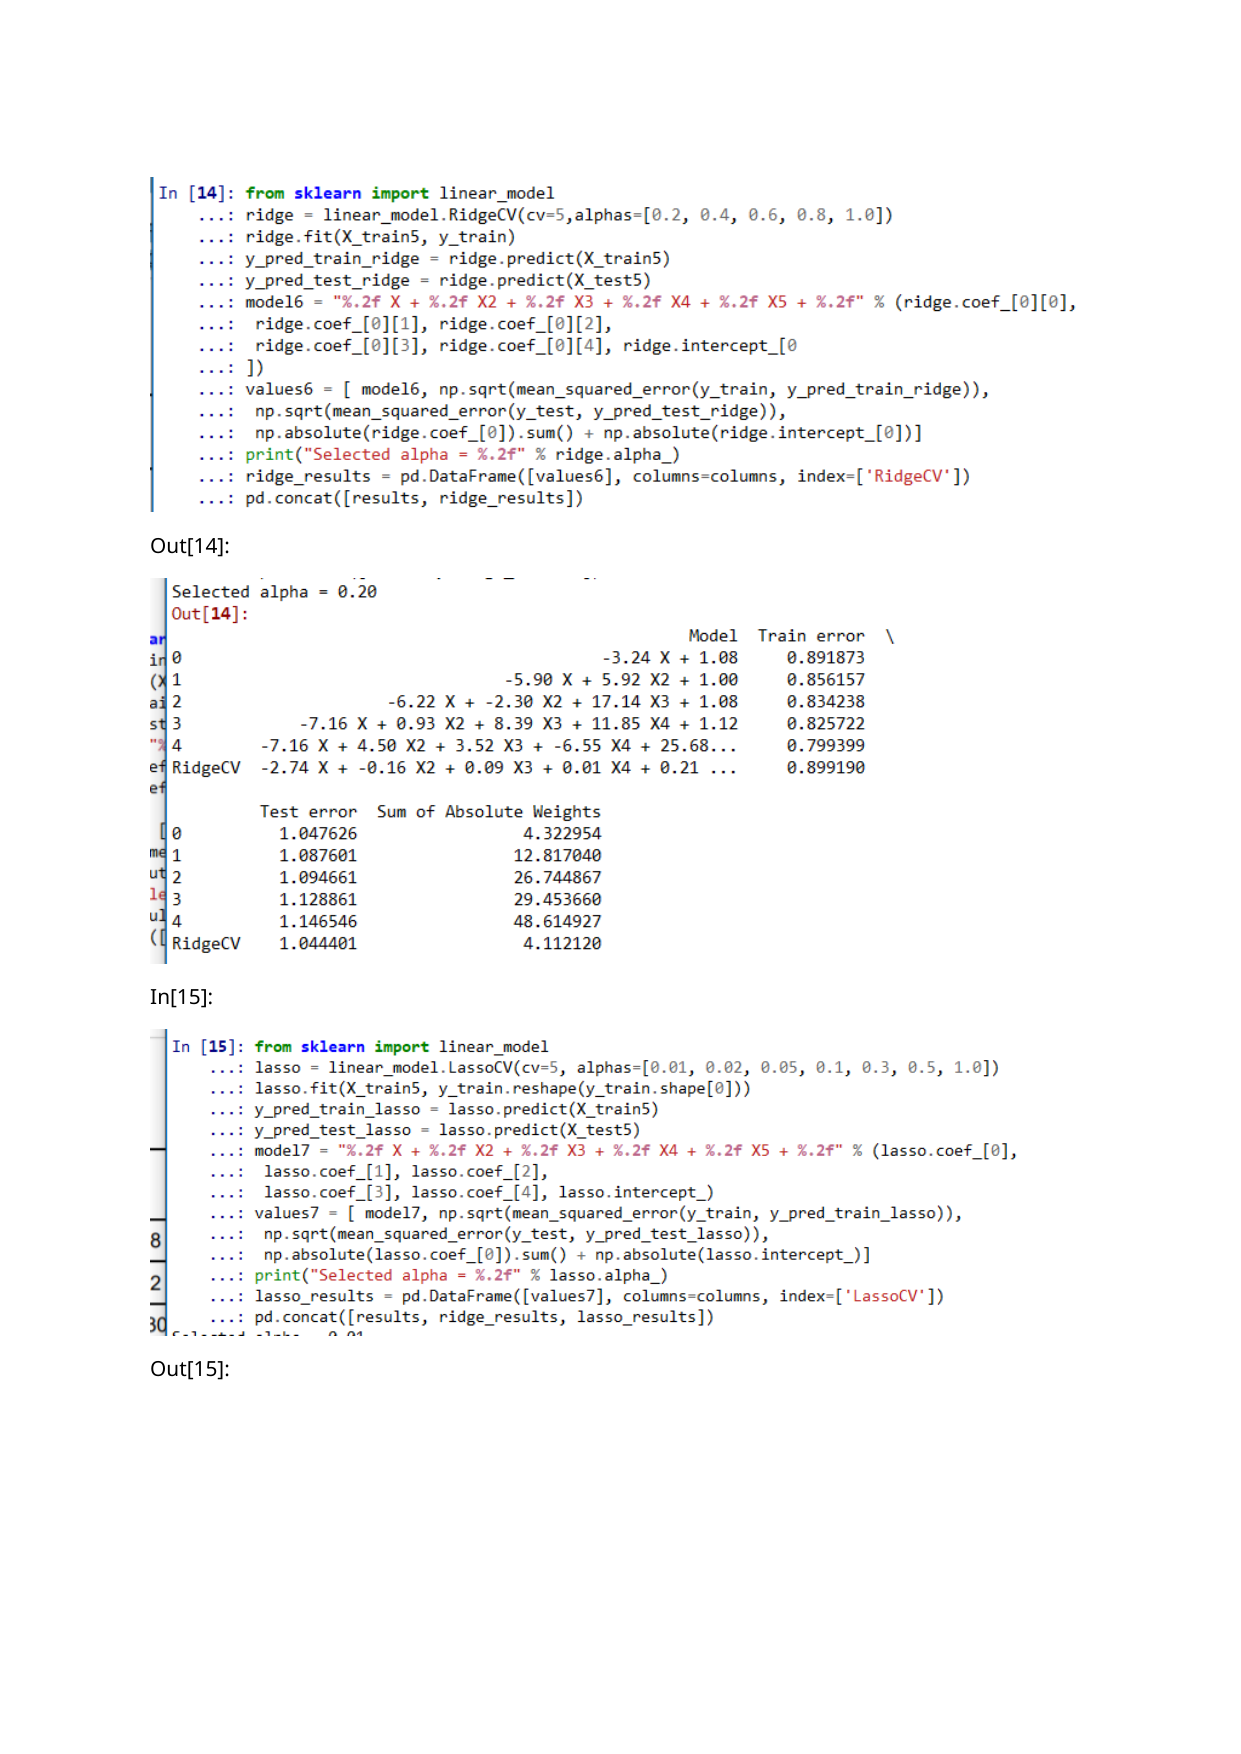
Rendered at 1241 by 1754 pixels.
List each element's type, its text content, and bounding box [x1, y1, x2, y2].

text In[15]: [150, 982, 1090, 1011]
text Out[15]: [150, 1354, 1090, 1383]
text Out[14]: [150, 531, 1090, 559]
picture [150, 177, 1091, 512]
picture [150, 1029, 1091, 1336]
picture [150, 578, 1091, 964]
